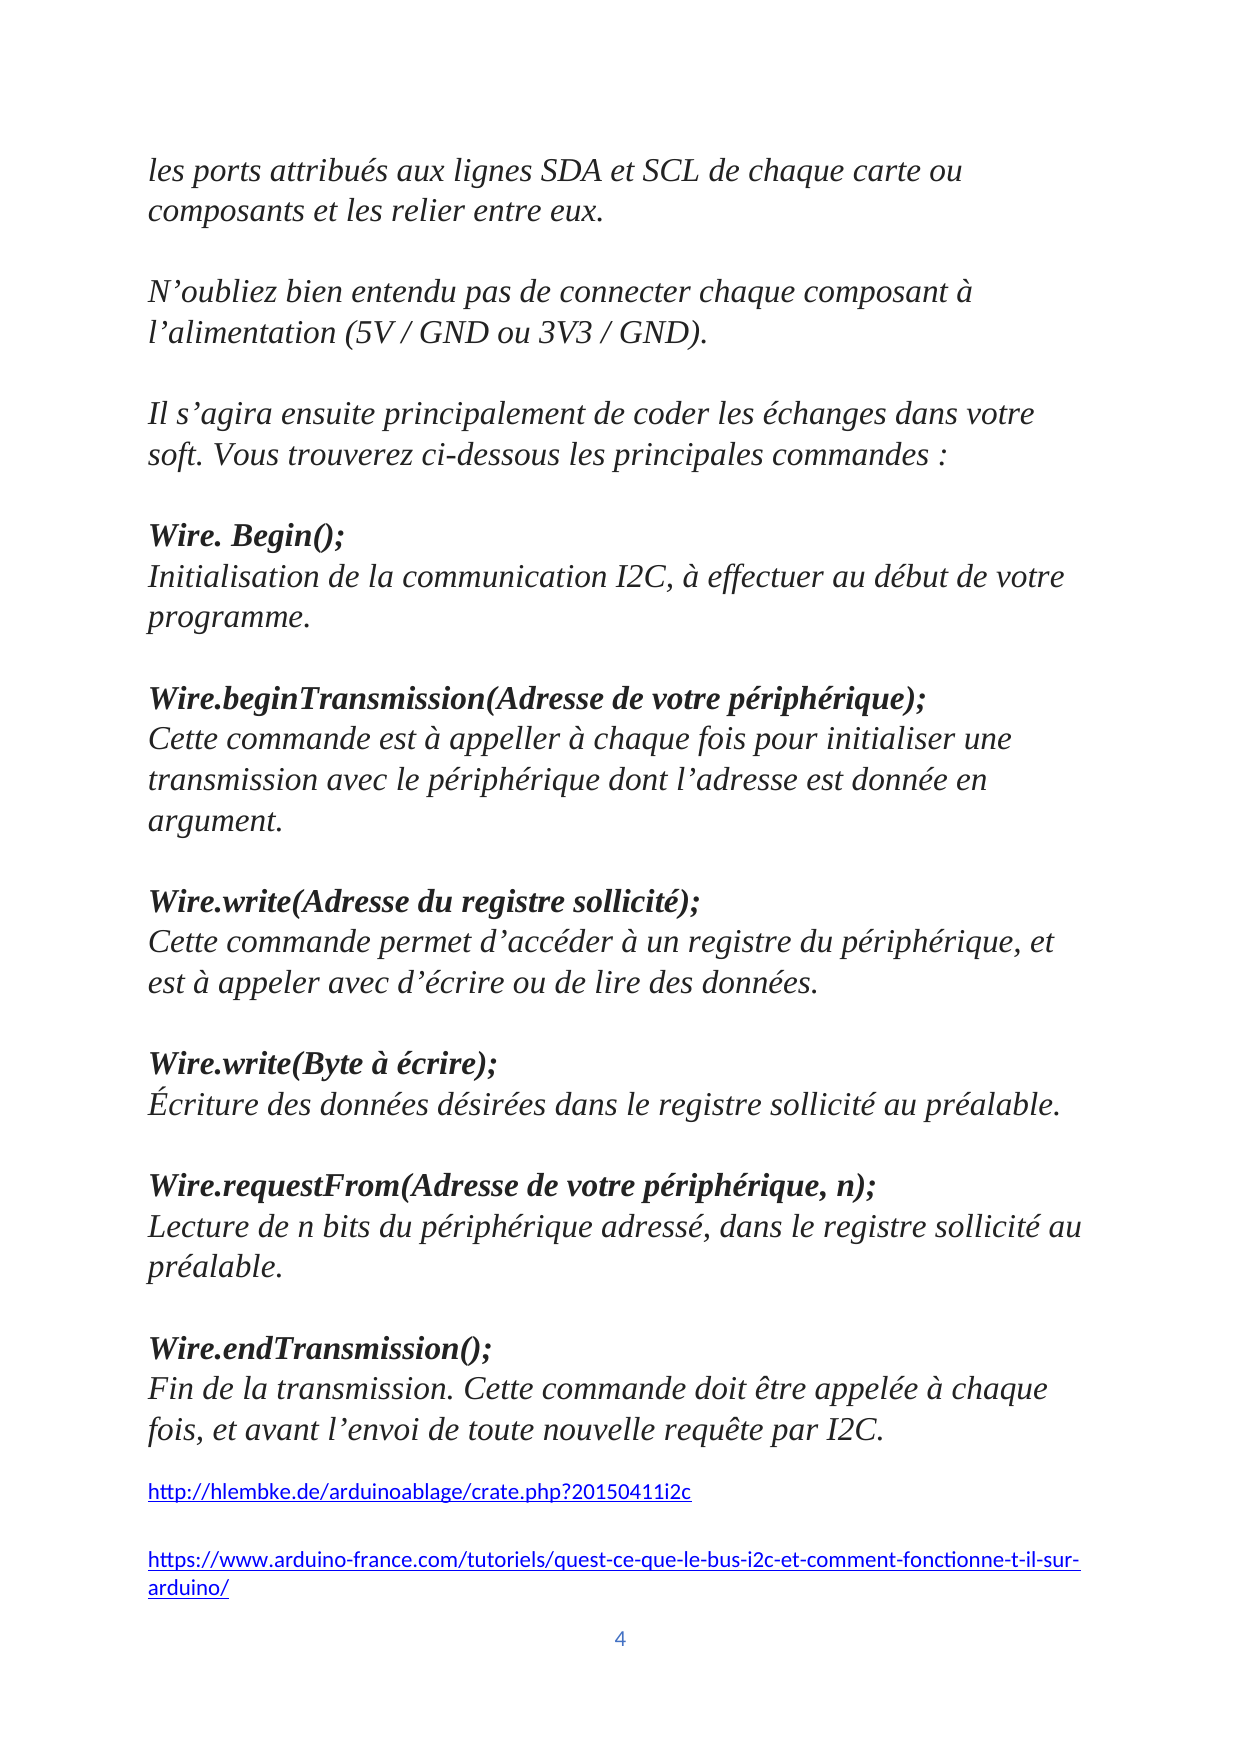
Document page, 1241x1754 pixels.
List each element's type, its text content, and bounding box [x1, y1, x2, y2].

text N’oubliez bien entendu pas de connecter chaque composant à l’alimentation (5V / GND ou 3V3 / GND). [148, 269, 1093, 351]
text https://www.arduino-france.com/tutoriels/quest-ce-que-le-bus-i2c-et-comment-fonctionne-t-il-sur-arduino/ [148, 1546, 1093, 1602]
text Wire.write(Byte à écrire); [148, 1041, 1093, 1082]
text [148, 148, 1093, 229]
text Wire.requestFrom(Adresse de votre périphérique, n); [148, 1163, 1093, 1204]
text Wire. Begin(); [148, 513, 1093, 554]
text Cette commande permet d’accéder à un registre du périphérique, et est à appeler avec d’écrire ou de lire des données. [148, 919, 1093, 1001]
text Wire.write(Adresse du registre sollicité); [148, 879, 1093, 919]
text Il s’agira ensuite principalement de coder les échanges dans votre soft. Vous trouverez ci-dessous les principales commandes : [148, 391, 1093, 473]
text Lecture de n bits du périphérique adressé, dans le registre sollicité au préalable. [148, 1204, 1093, 1285]
text http://hlembke.de/arduinoablage/crate.php?20150411i2c [148, 1464, 1093, 1505]
text Wire.beginTransmission(Adresse de votre périphérique); [148, 676, 1093, 716]
text Initialisation de la communication I2C, à effectuer au début de votre programme. [148, 554, 1093, 635]
text Fin de la transmission. Cette commande doit être appelée à chaque fois, et avant l’envoi de toute nouvelle requête par I2C. [148, 1366, 1093, 1448]
text Wire.endTransmission(); [148, 1326, 1093, 1366]
text Cette commande est à appeller à chaque fois pour initialiser une transmission avec le périphérique dont l’adresse est donnée en argument. [148, 716, 1093, 838]
text Écriture des données désirées dans le registre sollicité au préalable. [148, 1082, 1093, 1123]
